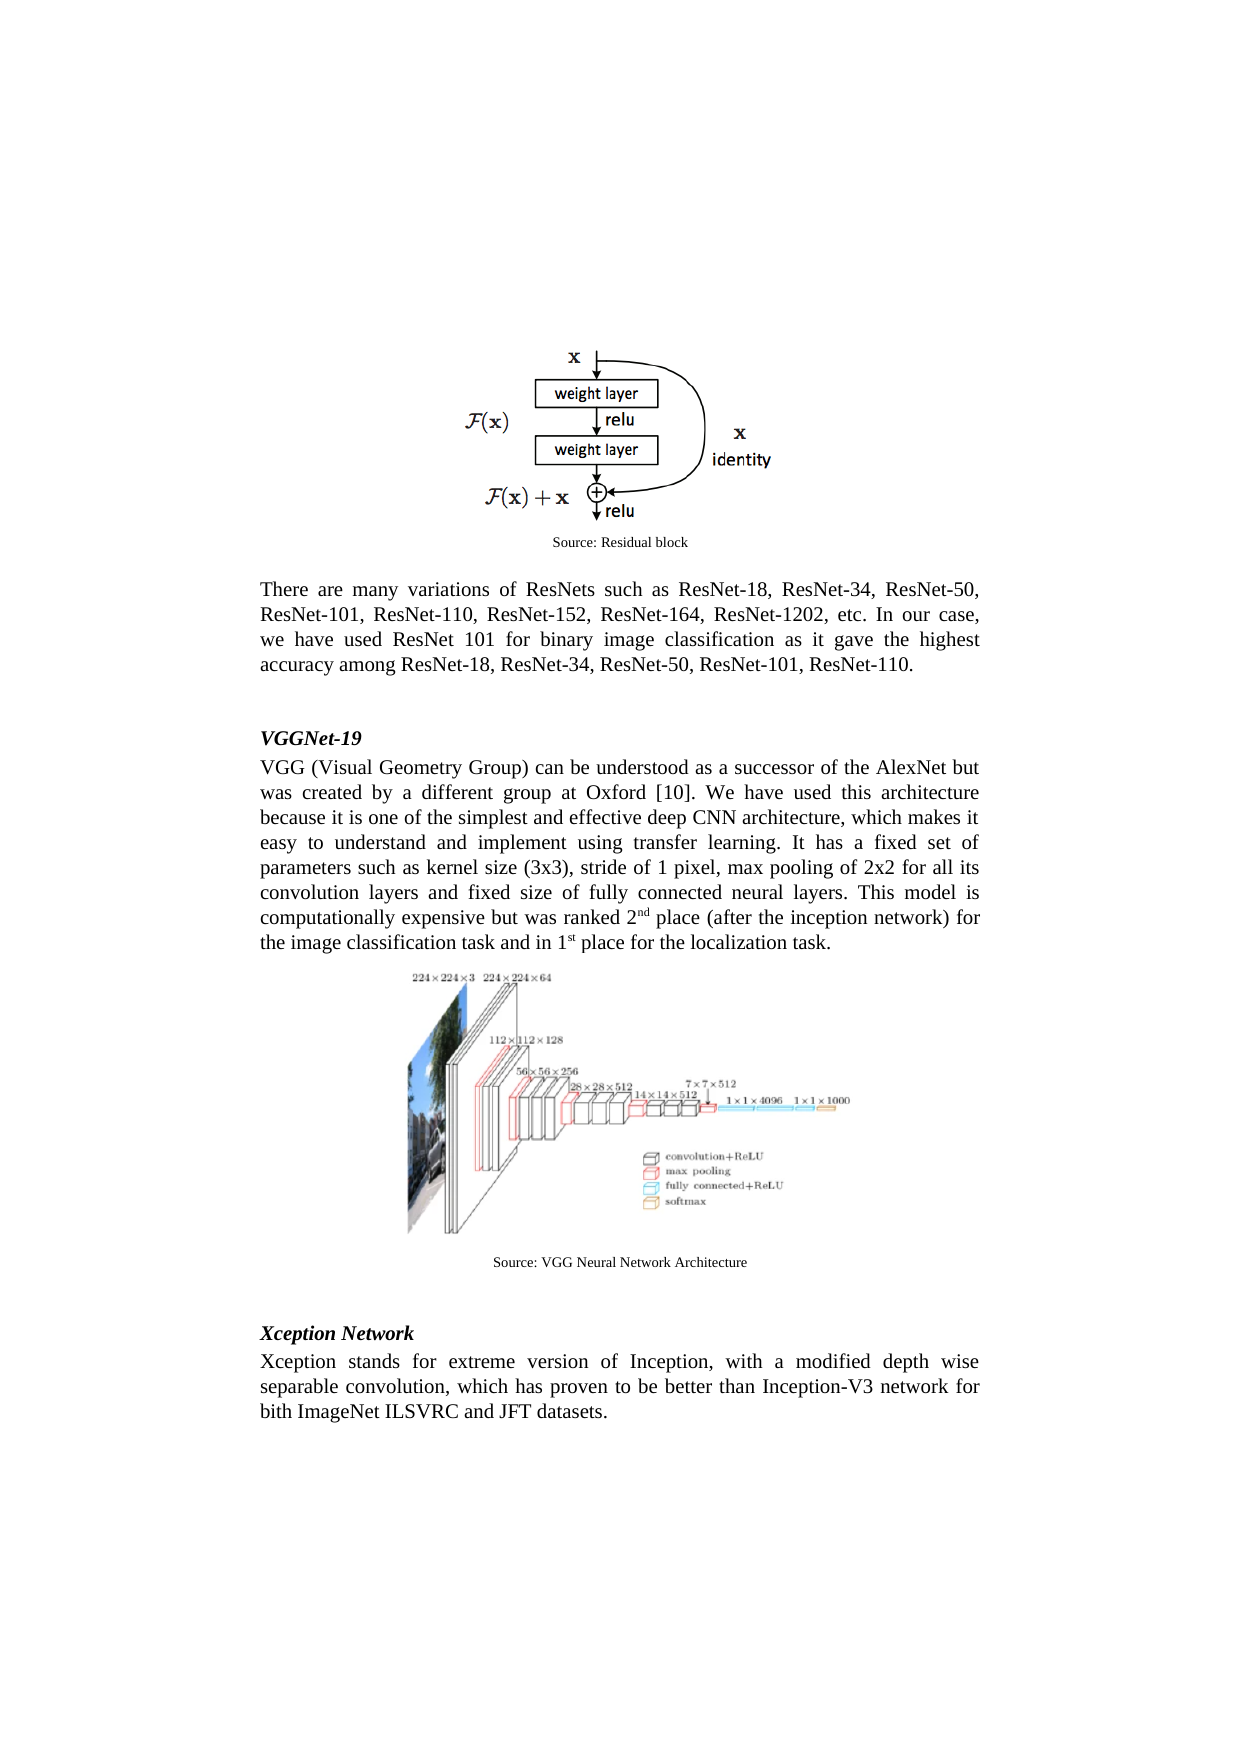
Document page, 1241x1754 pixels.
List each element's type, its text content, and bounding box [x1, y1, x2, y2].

text Source: VGG Neural Network Architecture [260, 1246, 980, 1271]
text There are many variations of ResNets such as ResNet-18, ResNet-34, ResNet-50, ResNet-101, ResNet-110, ResNet-152, ResNet-164, ResNet-1202, etc. In our case, we have used ResNet 101 for binary image classification as it gave the highest accuracy among ResNet-18, ResNet-34, ResNet-50, ResNet-101, ResNet-110. [260, 576, 980, 676]
text VGG (Visual Geometry Group) can be understood as a successor of the AlexNet but was created by a different group at Oxford [10]. We have used this architecture because it is one of the simplest and effective deep CNN architecture, which makes it easy to understand and implement using transfer learning. It has a fixed set of parameters such as kernel size (3x3), stride of 1 pixel, max pooling of 2x2 for all its convolution layers and fixed size of fully connected neural layers. This model is computationally expensive but was ranked 2nd place (after the inception network) for the image classification task and in 1st place for the localization task. [260, 754, 980, 954]
text VGGNet-19 [260, 726, 980, 750]
text Xception stands for extreme version of Inception, with a modified depth wise separable convolution, which has proven to be better than Inception-V3 network for bith ImageNet ILSVRC and JFT datasets. [260, 1348, 980, 1423]
picture [380, 953, 861, 1246]
text Xception Network [260, 1321, 980, 1345]
text Source: Residual block [260, 526, 980, 551]
picture [364, 307, 877, 526]
